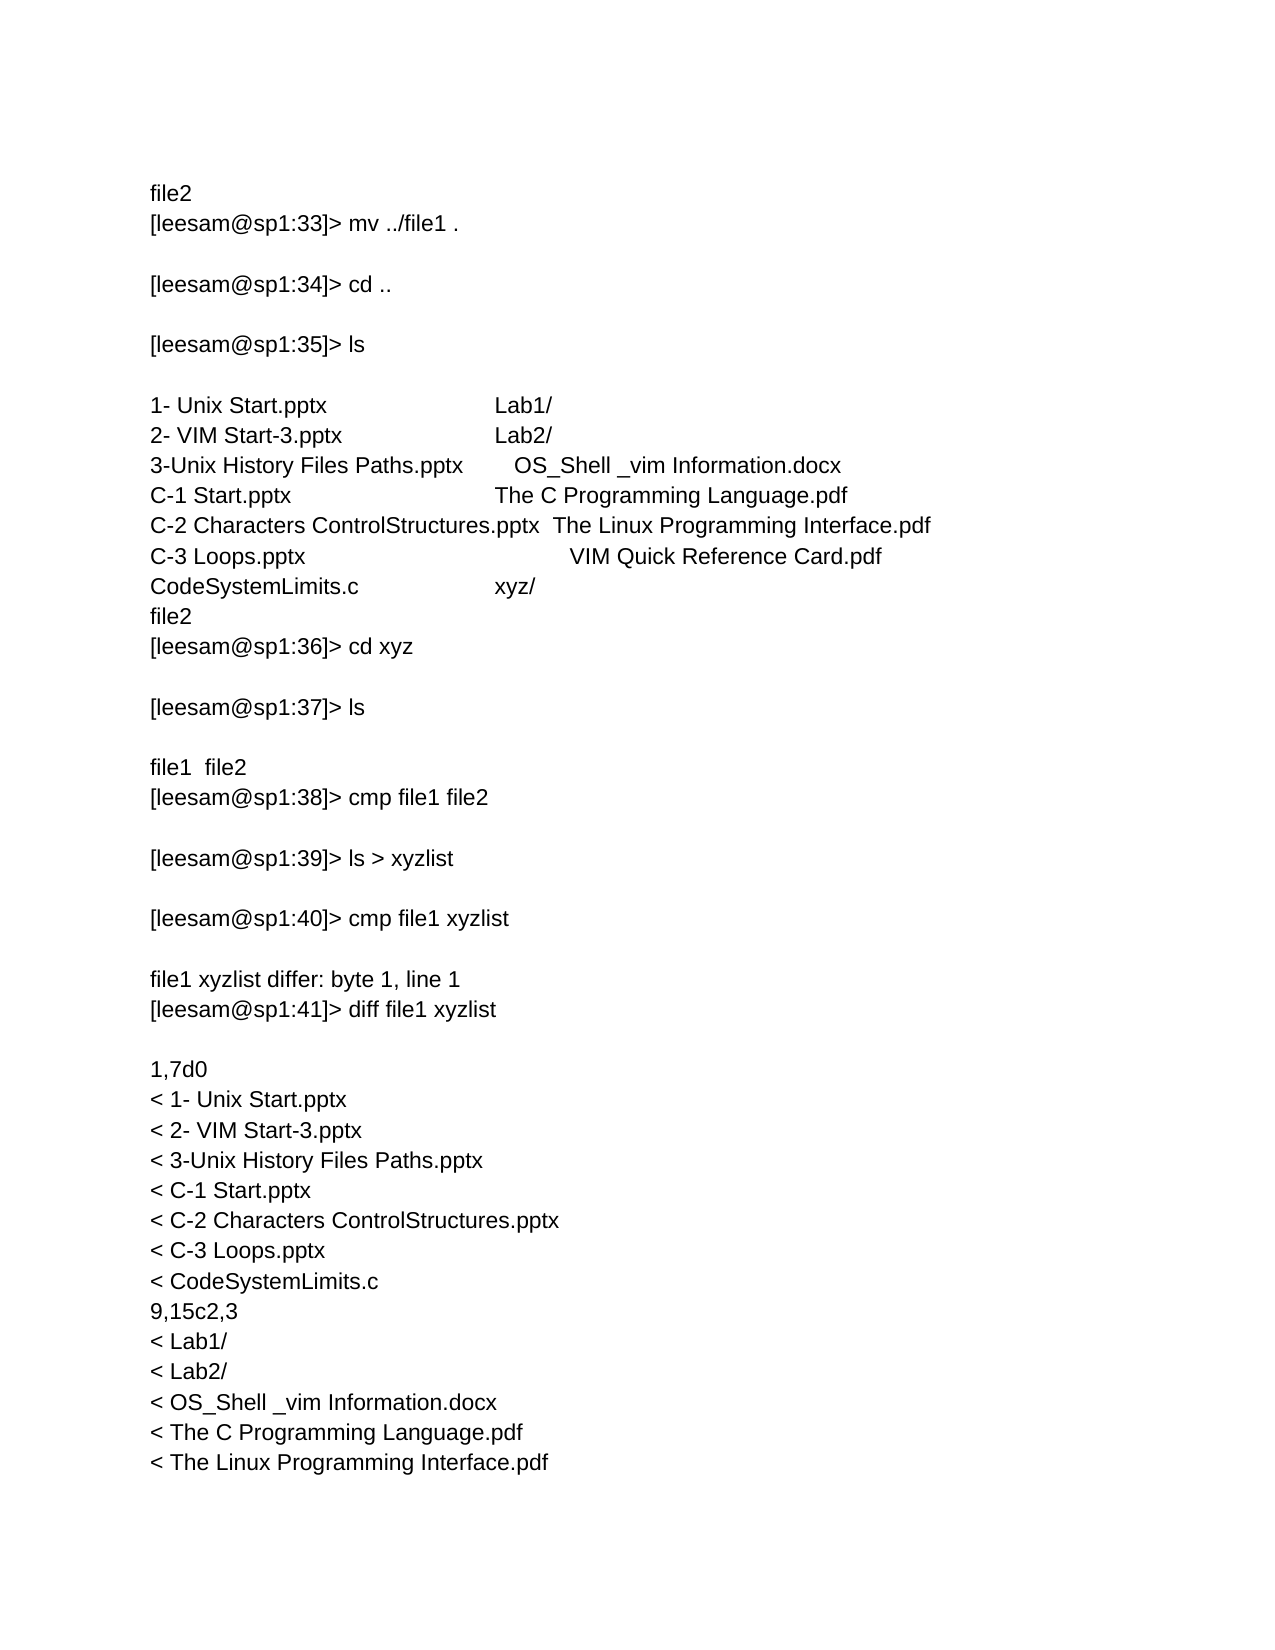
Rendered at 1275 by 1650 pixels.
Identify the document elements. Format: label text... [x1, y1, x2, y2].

text < C-2 Characters ControlStructures.pptx [150, 1207, 1125, 1234]
text file2 [150, 180, 1125, 207]
text 2- VIM Start-3.pptx Lab2/ [150, 422, 1125, 448]
text < Lab1/ [150, 1328, 1125, 1354]
text [leesam@sp1:37]> ls [150, 694, 1125, 720]
text < 1- Unix Start.pptx [150, 1086, 1125, 1113]
text < Lab2/ [150, 1358, 1125, 1385]
text C-2 Characters ControlStructures.pptx The Linux Programming Interface.pdf [150, 512, 1125, 539]
text C-1 Start.pptx The C Programming Language.pdf [150, 482, 1125, 509]
text 9,15c2,3 [150, 1298, 1125, 1324]
text [leesam@sp1:39]> ls > xyzlist [150, 845, 1125, 871]
text [leesam@sp1:36]> cd xyz [150, 633, 1125, 660]
text [leesam@sp1:34]> cd .. [150, 271, 1125, 297]
text [leesam@sp1:33]> mv ../file1 . [150, 210, 1125, 237]
text [leesam@sp1:35]> ls [150, 331, 1125, 358]
text 1,7d0 [150, 1056, 1125, 1083]
text [leesam@sp1:41]> diff file1 xyzlist [150, 996, 1125, 1022]
text < The C Programming Language.pdf [150, 1419, 1125, 1445]
text < OS_Shell _vim Information.docx [150, 1388, 1125, 1415]
text < 3-Unix History Files Paths.pptx [150, 1147, 1125, 1173]
text [leesam@sp1:38]> cmp file1 file2 [150, 784, 1125, 811]
text 3-Unix History Files Paths.pptx OS_Shell _vim Information.docx [150, 452, 1125, 478]
text 1- Unix Start.pptx Lab1/ [150, 392, 1125, 418]
text C-3 Loops.pptx VIM Quick Reference Card.pdf [150, 543, 1125, 569]
text CodeSystemLimits.c xyz/ [150, 573, 1125, 599]
text < C-1 Start.pptx [150, 1177, 1125, 1203]
text < 2- VIM Start-3.pptx [150, 1117, 1125, 1143]
text < C-3 Loops.pptx [150, 1237, 1125, 1264]
text < CodeSystemLimits.c [150, 1268, 1125, 1294]
text file1 file2 [150, 754, 1125, 781]
text [leesam@sp1:40]> cmp file1 xyzlist [150, 905, 1125, 932]
text file1 xyzlist differ: byte 1, line 1 [150, 966, 1125, 992]
text < The Linux Programming Interface.pdf [150, 1449, 1125, 1475]
text file2 [150, 603, 1125, 629]
